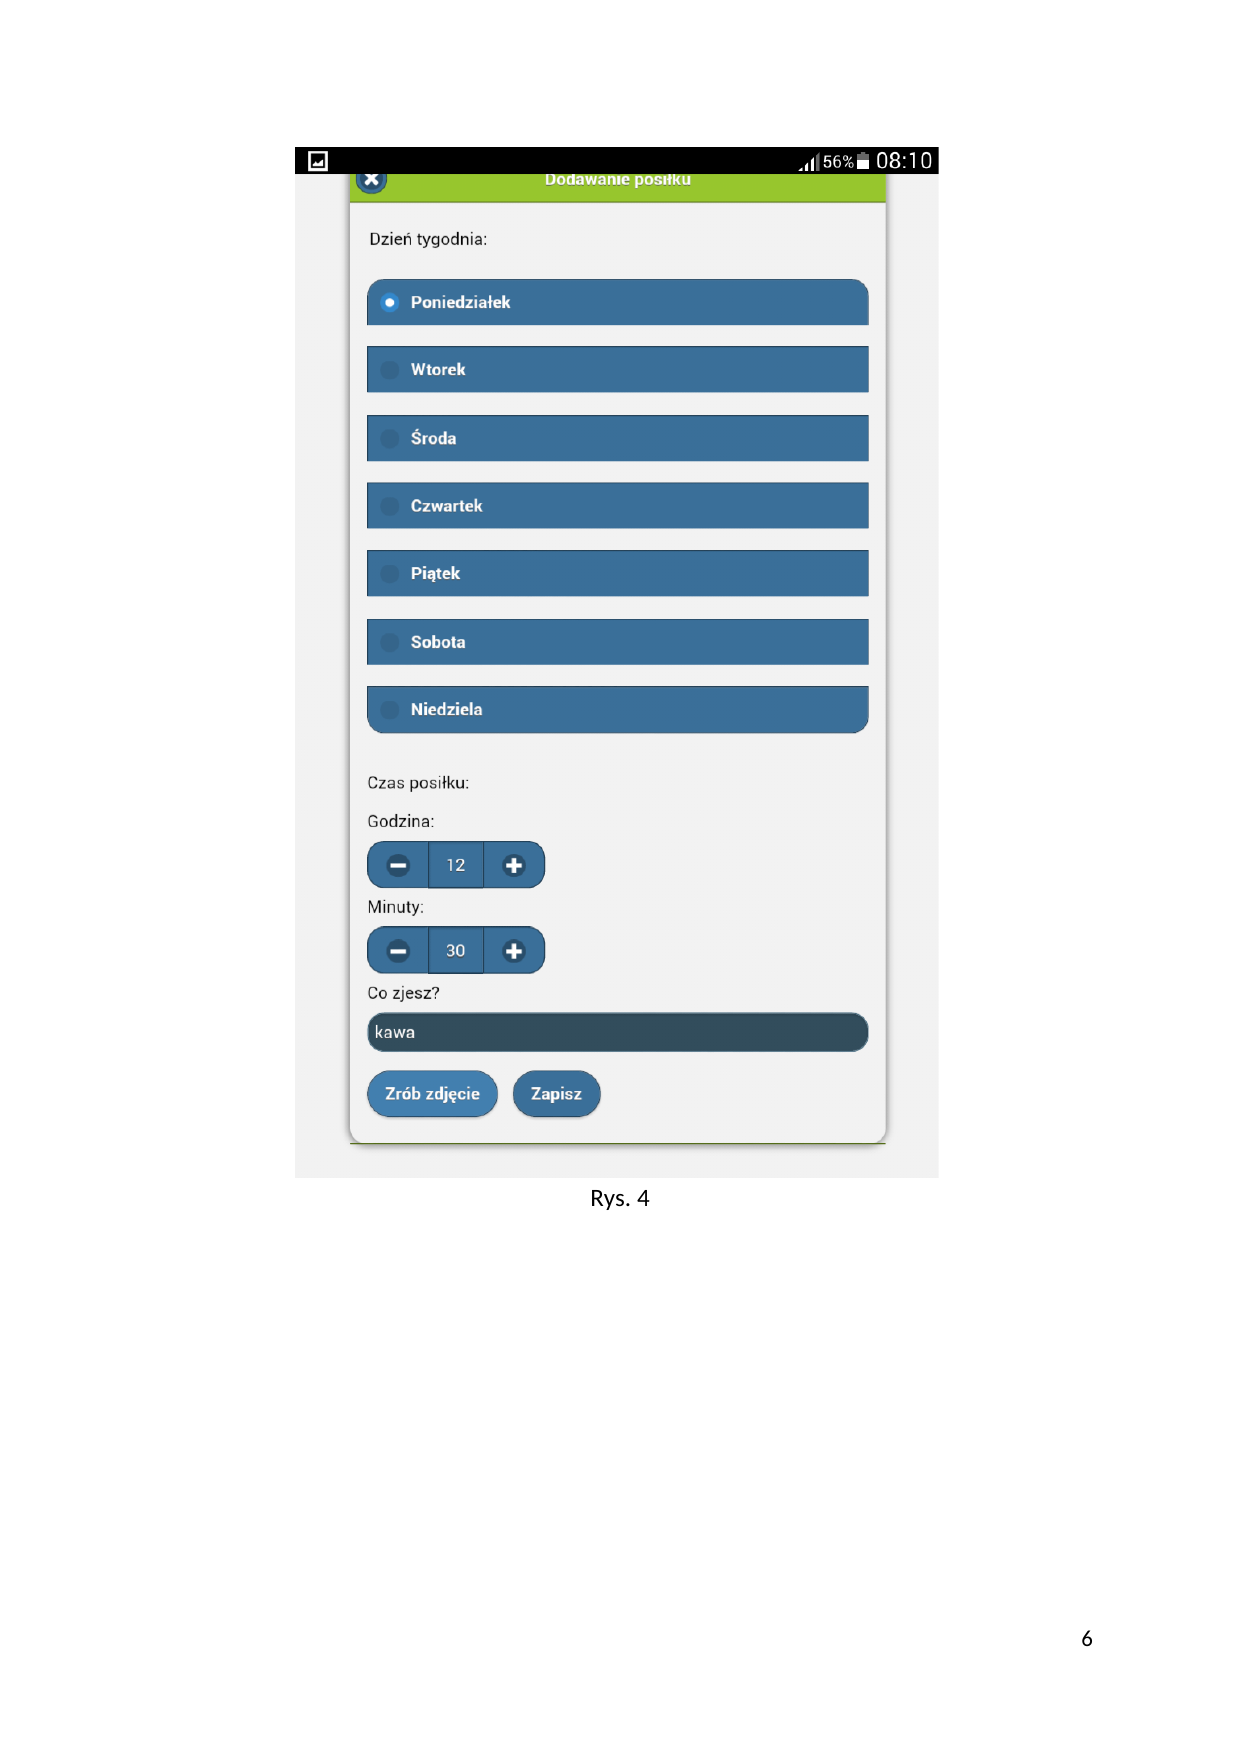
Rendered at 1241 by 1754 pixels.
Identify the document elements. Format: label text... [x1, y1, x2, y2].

picture [295, 147, 939, 1178]
